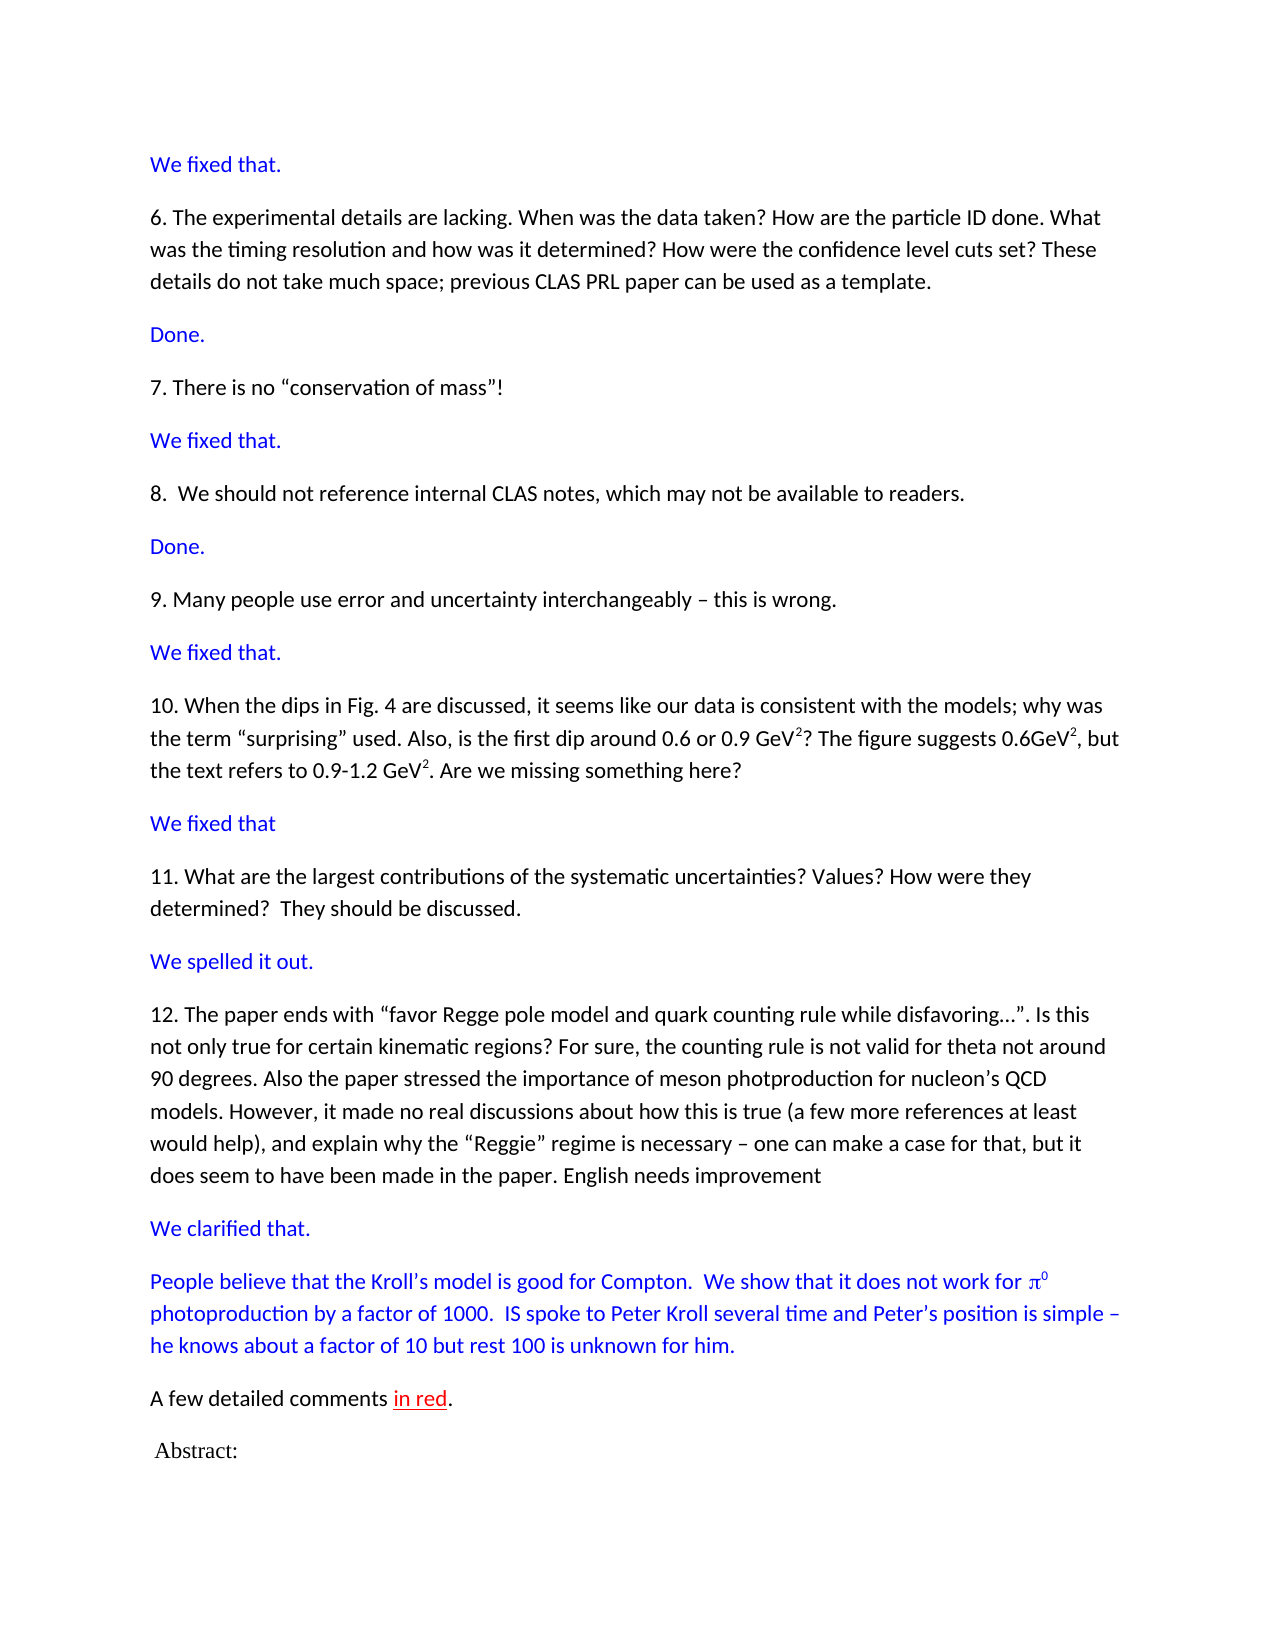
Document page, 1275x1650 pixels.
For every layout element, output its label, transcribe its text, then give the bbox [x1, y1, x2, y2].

text 10. When the dips in Fig. 4 are discussed, it seems like our data is consistent with the models; why was the term “surprising” used. Also, is the first dip around 0.6 or 0.9 GeV2? The figure suggests 0.6GeV2, but the text refers to 0.9-1.2 GeV2. Are we missing something here? [150, 692, 1125, 784]
text We fixed that. [150, 150, 1125, 178]
text Done. [150, 532, 1125, 561]
text We fixed that [150, 809, 1125, 837]
text 6. The experimental details are lacking. When was the data taken? How are the particle ID done. What was the timing resolution and how was it determined? How were the confidence level cuts set? These details do not take much space; previous CLAS PRL paper can be used as a template. [150, 203, 1125, 295]
text We fixed that. [150, 638, 1125, 667]
text People believe that the Kroll’s model is good for Compton. We show that it does not work for π0 photoproduction by a factor of 1000. IS spoke to Peter Kroll several time and Peter’s position is simple – he knows about a factor of 10 but rest 100 is unknown for him. [150, 1267, 1125, 1359]
text Abstract: [154, 1438, 1125, 1463]
text We fixed that. [150, 426, 1125, 454]
text A few detailed comments in red. [150, 1384, 1125, 1413]
text 8. We should not reference internal CLAS notes, which may not be available to readers. [150, 479, 1125, 507]
text 11. What are the largest contributions of the systematic uncertainties? Values? How were they determined? They should be discussed. [150, 862, 1125, 922]
text We clarified that. [150, 1214, 1125, 1242]
text 9. Many people use error and uncertainty interchangeably – this is wrong. [150, 586, 1125, 613]
text 7. There is no “conservation of mass”! [150, 373, 1125, 401]
text Done. [150, 320, 1125, 348]
text We spelled it out. [150, 947, 1125, 975]
text 12. The paper ends with “favor Regge pole model and quark counting rule while disfavoring…”. Is this not only true for certain kinematic regions? For sure, the counting rule is not valid for theta not around 90 degrees. Also the paper stressed the importance of meson photproduction for nucleon’s QCD models. However, it made no real discussions about how this is true (a few more references at least would help), and explain why the “Reggie” regime is necessary – one can make a case for that, but it does seem to have been made in the paper. English needs improvement [150, 1000, 1125, 1189]
